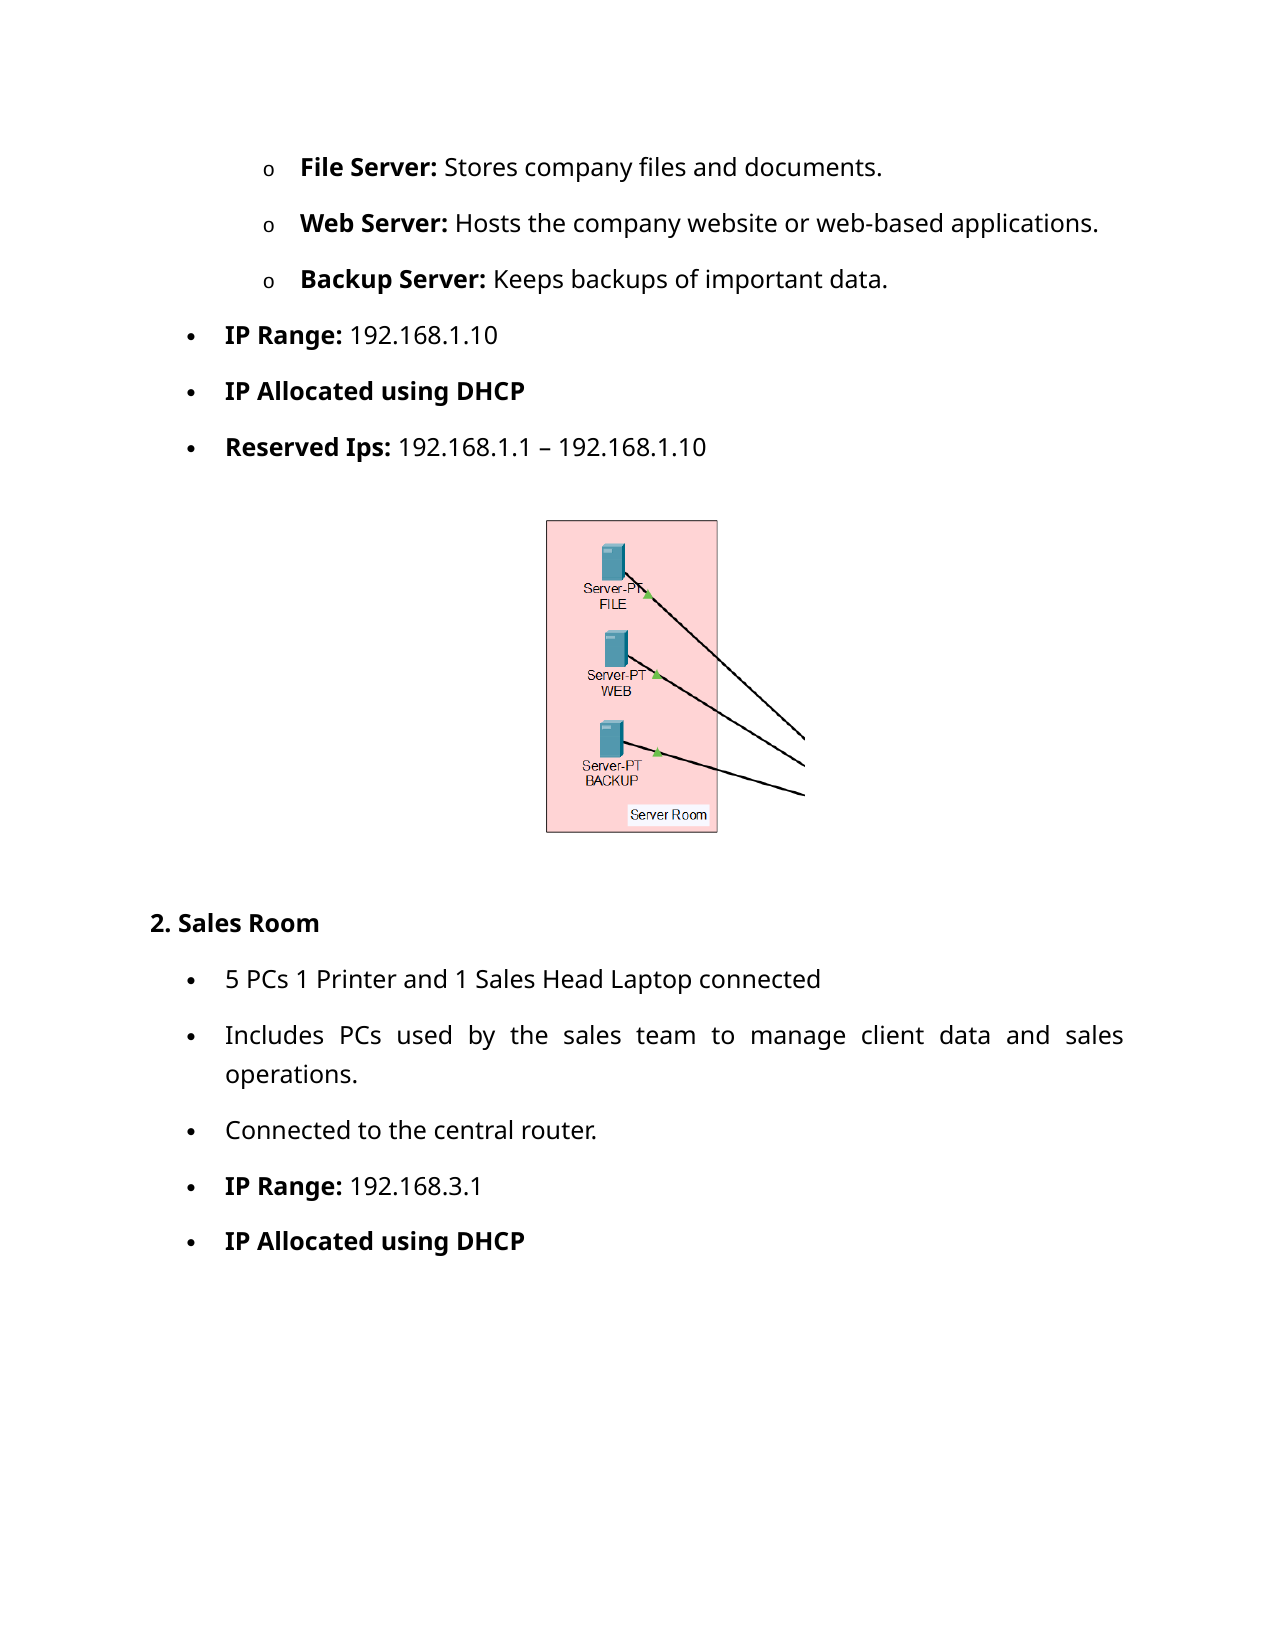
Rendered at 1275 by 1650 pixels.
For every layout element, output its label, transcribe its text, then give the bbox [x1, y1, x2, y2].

text 2. Sales Room [150, 906, 1125, 940]
list File Server: Stores company files and documents. [262, 150, 1125, 184]
list IP Allocated using DHCP [187, 373, 1125, 407]
list Includes PCs used by the sales team to manage client data and sales operations. [187, 1017, 1125, 1091]
list IP Range: 192.168.1.10 [187, 317, 1125, 352]
list IP Range: 192.168.3.1 [187, 1168, 1125, 1202]
list 5 PCs 1 Printer and 1 Sales Head Laptop connected [187, 961, 1125, 996]
list Backup Server: Keeps backups of important data. [262, 262, 1125, 296]
list IP Allocated using DHCP [187, 1224, 1125, 1258]
list Reserved Ips: 192.168.1.1 – 192.168.1.10 [187, 429, 1125, 463]
list Web Server: Hosts the company website or web-based applications. [262, 206, 1125, 240]
picture [470, 485, 805, 884]
list Connected to the central router. [187, 1112, 1125, 1146]
